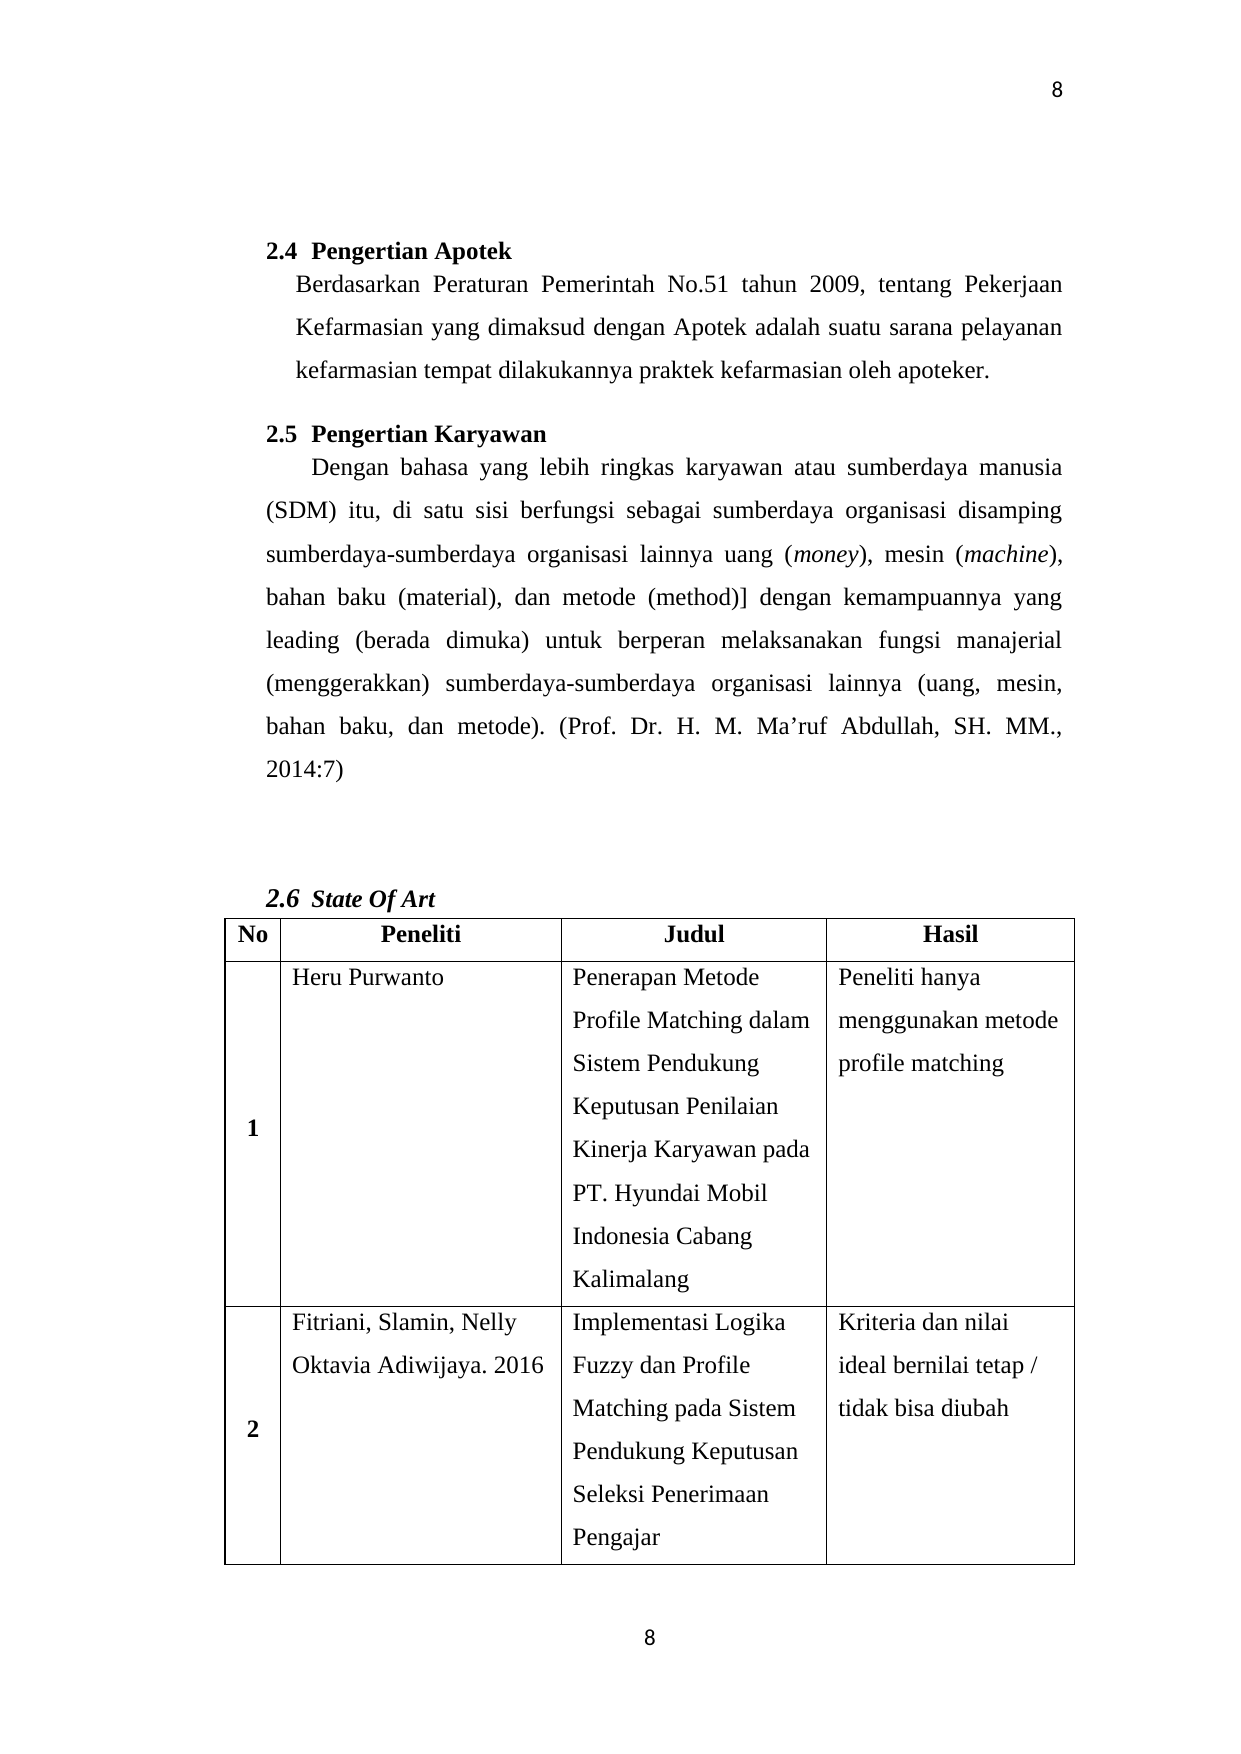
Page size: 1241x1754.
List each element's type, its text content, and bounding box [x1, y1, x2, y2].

subtitle Pengertian Karyawan [266, 419, 1063, 448]
table_cell Implementasi Logika Fuzzy dan Profile Matching pada Sistem Pendukung Keputusan Seleksi Penerimaan Pengajar [562, 1307, 826, 1564]
table_cell Fitriani, Slamin, Nelly Oktavia Adiwijaya. 2016 [281, 1307, 561, 1564]
subtitle State Of Art [266, 882, 1063, 913]
table_header Judul [562, 919, 826, 961]
table_cell 2 [226, 1307, 280, 1564]
table_cell Penerapan Metode Profile Matching dalam Sistem Pendukung Keputusan Penilaian Kinerja Karyawan pada PT. Hyundai Mobil Indonesia Cabang Kalimalang [562, 962, 826, 1306]
subtitle Pengertian Apotek [266, 236, 1063, 265]
table_cell Peneliti hanya menggunakan metode profile matching [827, 962, 1074, 1306]
table_cell 1 [226, 962, 280, 1306]
table_header Peneliti [281, 919, 561, 961]
table_header No [226, 919, 280, 961]
table_cell Heru Purwanto [281, 962, 561, 1306]
list Berdasarkan Peraturan Pemerintah No.51 tahun 2009, tentang Pekerjaan Kefarmasian yang dimaksud dengan Apotek adalah suatu sarana pelayanan kefarmasian tempat dilakukannya praktek kefarmasian oleh apoteker. [295, 269, 1063, 384]
table_header Hasil [827, 919, 1074, 961]
table_cell Kriteria dan nilai ideal bernilai tetap / tidak bisa diubah [827, 1307, 1074, 1564]
text Dengan bahasa yang lebih ringkas karyawan atau sumberdaya manusia (SDM) itu, di satu sisi berfungsi sebagai sumberdaya organisasi disamping sumberdaya-sumberdaya organisasi lainnya uang (money), mesin (machine), bahan baku (material), dan metode (method)] dengan kemampuannya yang leading (berada dimuka) untuk berperan melaksanakan fungsi manajerial (menggerakkan) sumberdaya-sumberdaya organisasi lainnya (uang, mesin, bahan baku, dan metode). (Prof. Dr. H. M. Ma’ruf Abdullah, SH. MM., 2014:7) [266, 452, 1063, 783]
